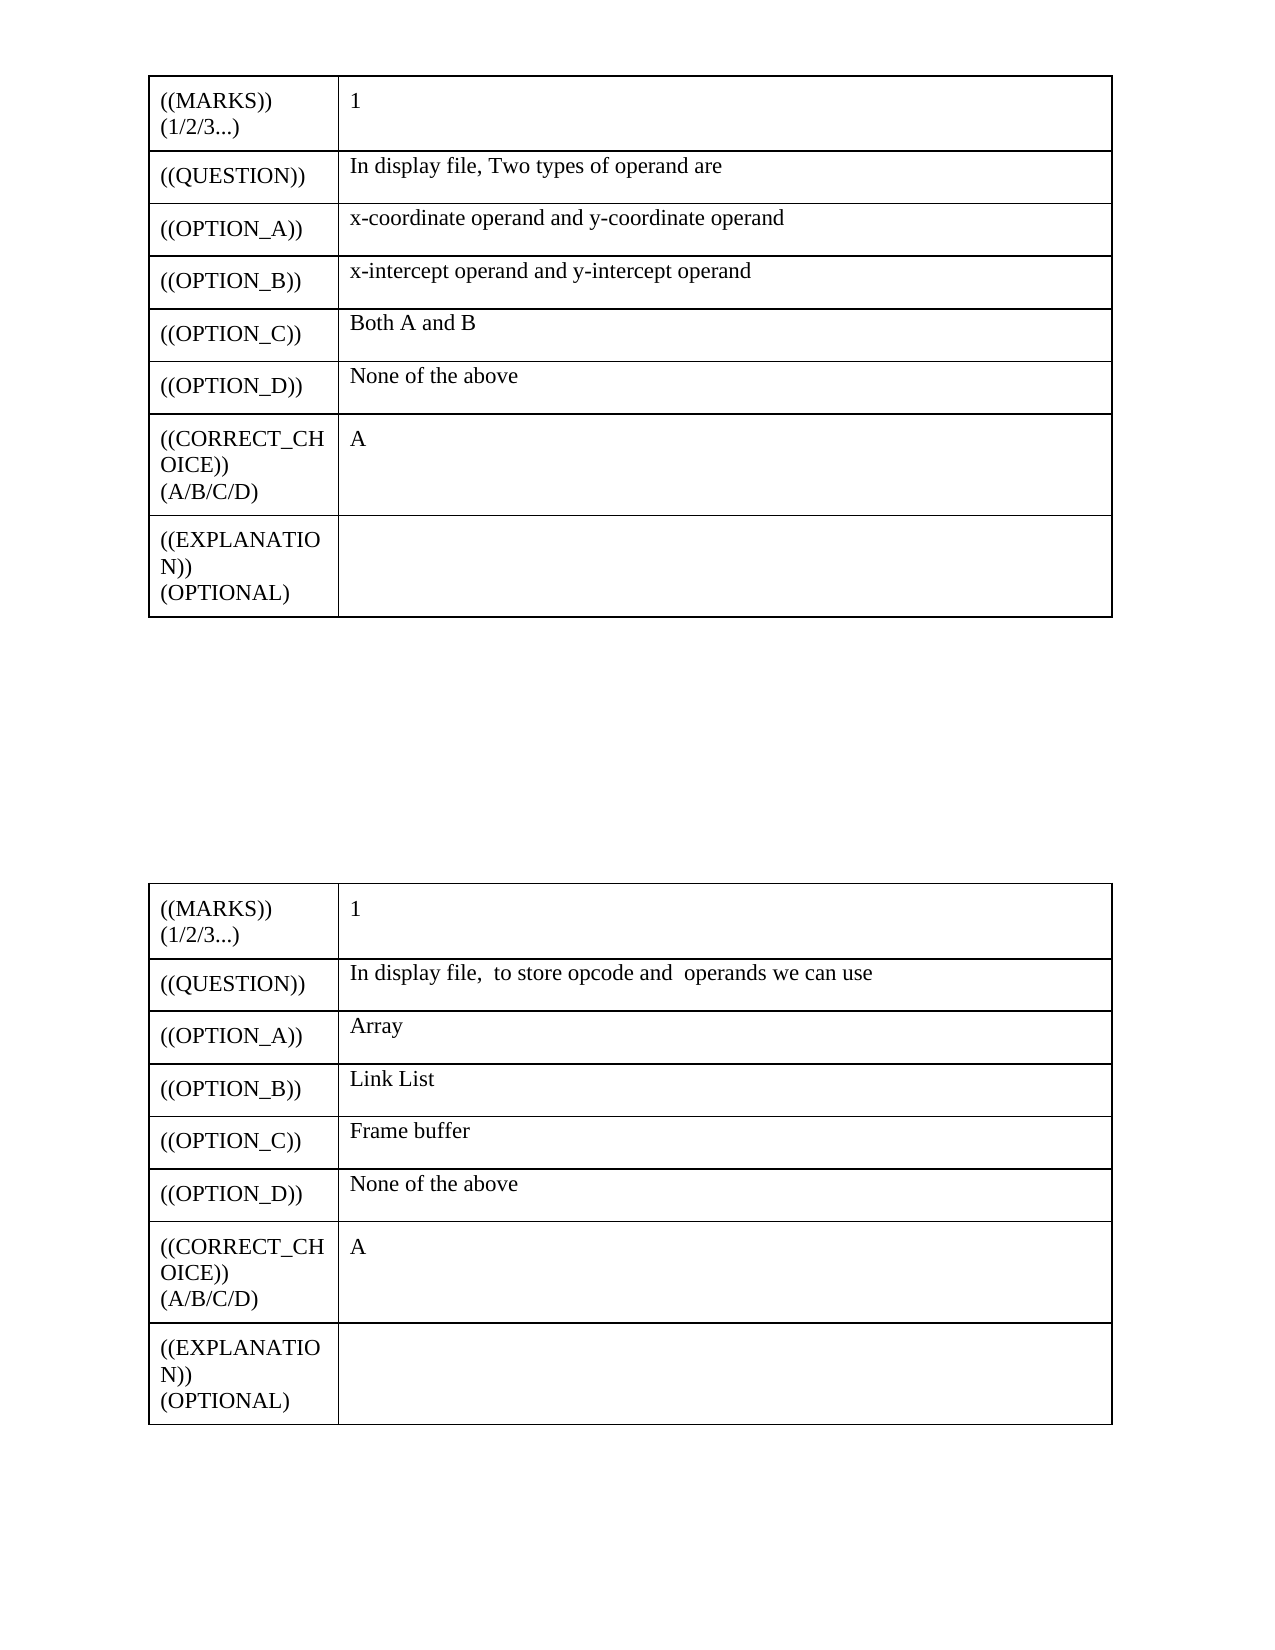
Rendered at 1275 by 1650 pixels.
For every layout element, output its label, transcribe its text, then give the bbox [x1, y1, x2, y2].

table_cell ((OPTION_D)) [150, 1170, 338, 1221]
table_cell Both A and B [339, 310, 1111, 361]
table_cell [339, 516, 1111, 616]
table_cell ((OPTION_D)) [150, 362, 338, 413]
table_cell Frame buffer [339, 1117, 1111, 1168]
table_cell ((OPTION_A)) [150, 1012, 338, 1063]
table_cell [339, 1324, 1111, 1424]
table_header ((MARKS)) (1/2/3...) [150, 884, 338, 958]
table_cell x-intercept operand and y-intercept operand [339, 257, 1111, 308]
table_header ((MARKS)) (1/2/3...) [150, 77, 338, 150]
table_cell Link List [339, 1065, 1111, 1116]
table_cell In display file, to store opcode and operands we can use [339, 960, 1111, 1010]
table_header 1 [339, 884, 1111, 958]
table_cell ((QUESTION)) [150, 152, 338, 203]
table_cell x-coordinate operand and y-coordinate operand [339, 204, 1111, 255]
table_cell ((OPTION_C)) [150, 310, 338, 361]
table_cell None of the above [339, 1170, 1111, 1221]
table_cell ((OPTION_C)) [150, 1117, 338, 1168]
table_cell In display file, Two types of operand are [339, 152, 1111, 203]
table_cell A [339, 1222, 1111, 1322]
table_cell None of the above [339, 362, 1111, 413]
table_cell ((CORRECT_CHOICE)) (A/B/C/D) [150, 415, 338, 514]
table_header 1 [339, 77, 1111, 150]
table_cell Array [339, 1012, 1111, 1063]
table_cell ((EXPLANATION)) (OPTIONAL) [150, 1324, 338, 1424]
table_cell ((OPTION_B)) [150, 1065, 338, 1116]
table_cell A [339, 415, 1111, 514]
table_cell ((EXPLANATION)) (OPTIONAL) [150, 516, 338, 616]
table_cell ((OPTION_B)) [150, 257, 338, 308]
table_cell ((QUESTION)) [150, 960, 338, 1010]
table_cell ((CORRECT_CHOICE)) (A/B/C/D) [150, 1222, 338, 1322]
table_cell ((OPTION_A)) [150, 204, 338, 255]
